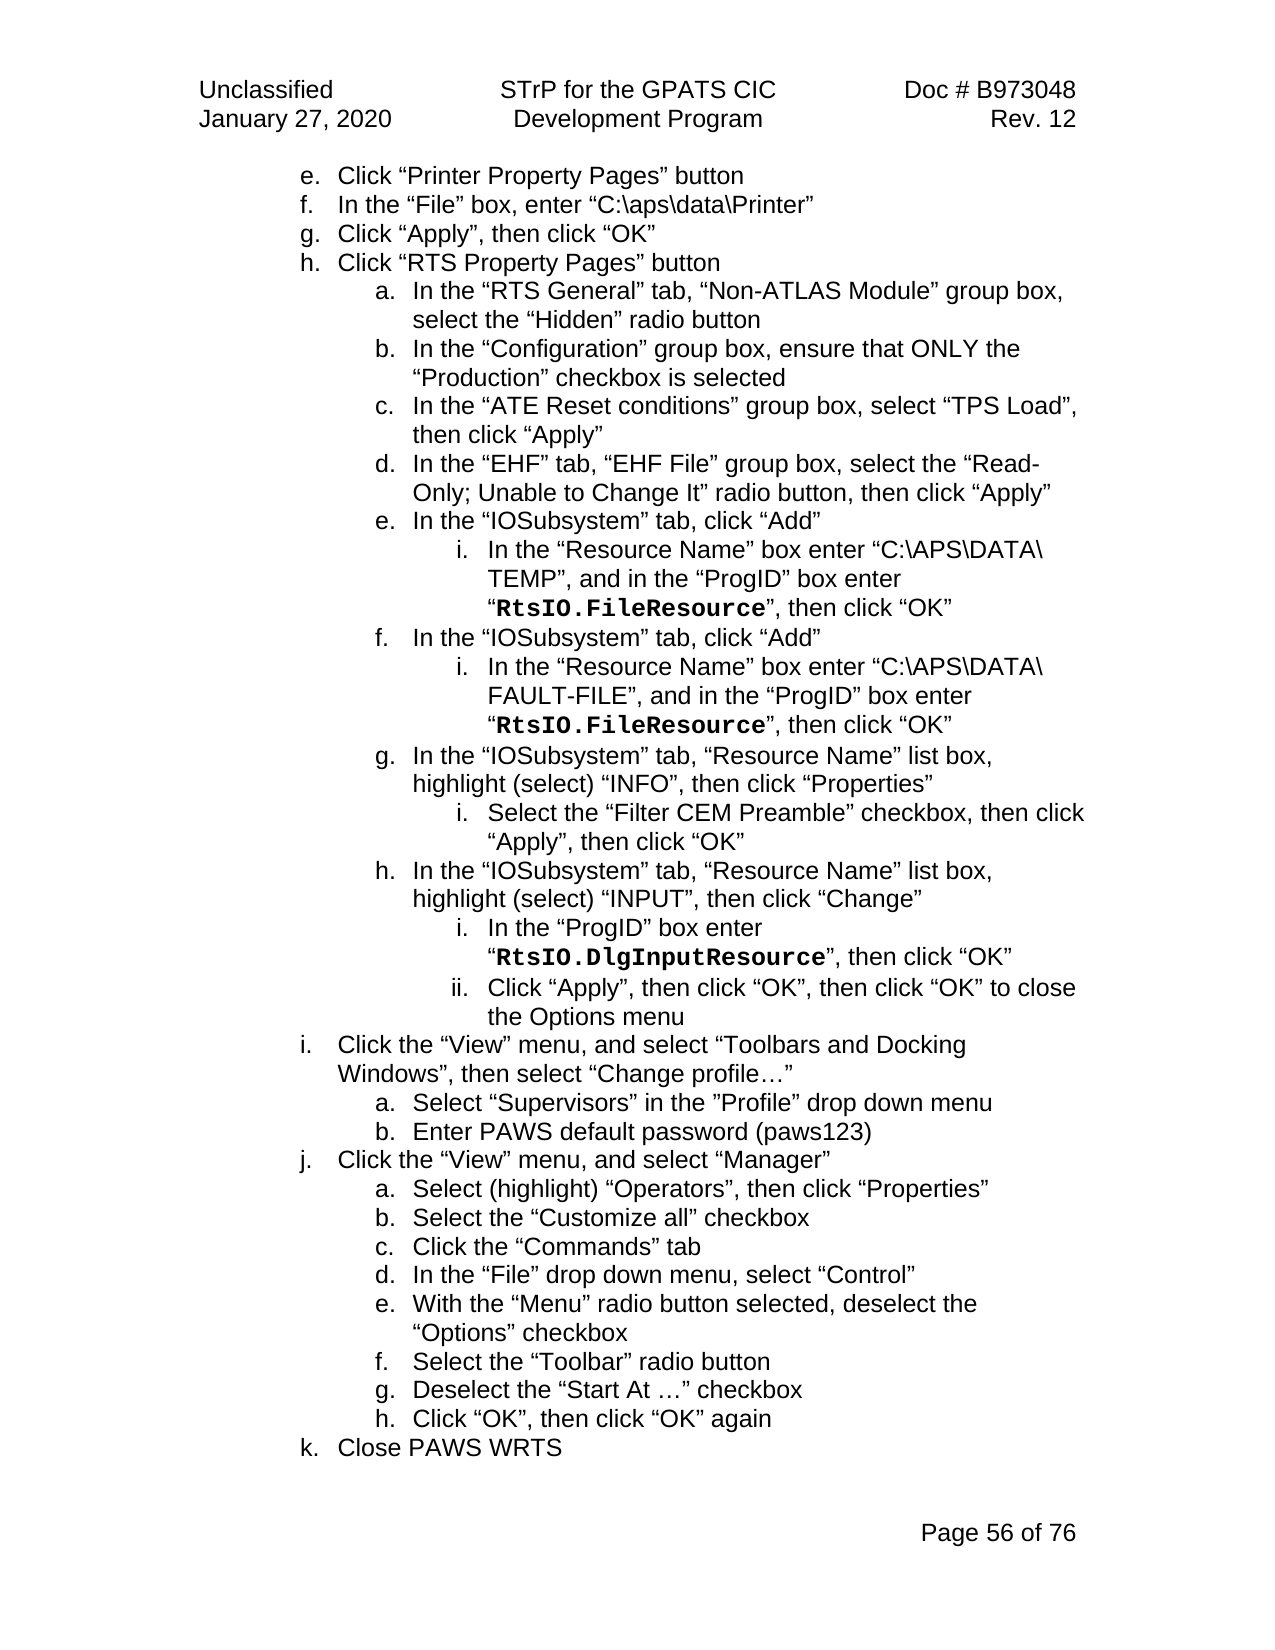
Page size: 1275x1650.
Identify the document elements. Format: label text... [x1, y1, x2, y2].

list Enter PAWS default password (paws123) [375, 1117, 1087, 1145]
list In the “Configuration” group box, ensure that ONLY the “Production” checkbox is selected [375, 334, 1087, 391]
list In the “ATE Reset conditions” group box, select “TPS Load”, then click “Apply” [375, 391, 1087, 449]
list Click the “View” menu, and select “Toolbars and Docking Windows”, then select “Change profile…” [300, 1030, 1087, 1088]
list In the “IOSubsystem” tab, click “Add” [375, 506, 1087, 535]
list Select the “Customize all” checkbox [375, 1203, 1087, 1232]
list Select the “Toolbar” radio button [375, 1347, 1087, 1375]
list In the “ProgID” box enter “RtsIO.DlgInputResource”, then click “OK” [469, 913, 1087, 973]
list Click “Apply”, then click “OK” [300, 219, 1087, 247]
list In the “Resource Name” box enter “C:\APS\DATA\TEMP”, and in the “ProgID” box enter “RtsIO.FileResource”, then click “OK” [469, 535, 1087, 623]
list In the “IOSubsystem” tab, “Resource Name” list box, highlight (select) “INPUT”, then click “Change” [375, 856, 1087, 913]
list Select “Supervisors” in the ”Profile” drop down menu [375, 1088, 1087, 1117]
list In the “RTS General” tab, “Non-ATLAS Module” group box, select the “Hidden” radio button [375, 276, 1087, 334]
list In the “IOSubsystem” tab, “Resource Name” list box, highlight (select) “INFO”, then click “Properties” [375, 741, 1087, 798]
list In the “Resource Name” box enter “C:\APS\DATA\FAULT-FILE”, and in the “ProgID” box enter “RtsIO.FileResource”, then click “OK” [469, 652, 1087, 741]
list Click the “Commands” tab [375, 1232, 1087, 1260]
list Click “Apply”, then click “OK”, then click “OK” to close the Options menu [469, 973, 1087, 1030]
list With the “Menu” radio button selected, deselect the “Options” checkbox [375, 1289, 1087, 1347]
list Select the “Filter CEM Preamble” checkbox, then click “Apply”, then click “OK” [469, 798, 1087, 856]
list Click the “View” menu, and select “Manager” [300, 1145, 1087, 1174]
list Select (highlight) “Operators”, then click “Properties” [375, 1174, 1087, 1203]
list Click “RTS Property Pages” button [300, 247, 1087, 276]
list In the “IOSubsystem” tab, click “Add” [375, 623, 1087, 652]
list Click “OK”, then click “OK” again [375, 1404, 1087, 1433]
list Click “Printer Property Pages” button [300, 161, 1087, 190]
list In the “File” drop down menu, select “Control” [375, 1260, 1087, 1289]
list In the “EHF” tab, “EHF File” group box, select the “Read-Only; Unable to Change It” radio button, then click “Apply” [375, 449, 1087, 506]
list Close PAWS WRTS [300, 1433, 1087, 1462]
list In the “File” box, enter “C:\aps\data\Printer” [300, 190, 1087, 219]
list Deselect the “Start At …” checkbox [375, 1375, 1087, 1404]
